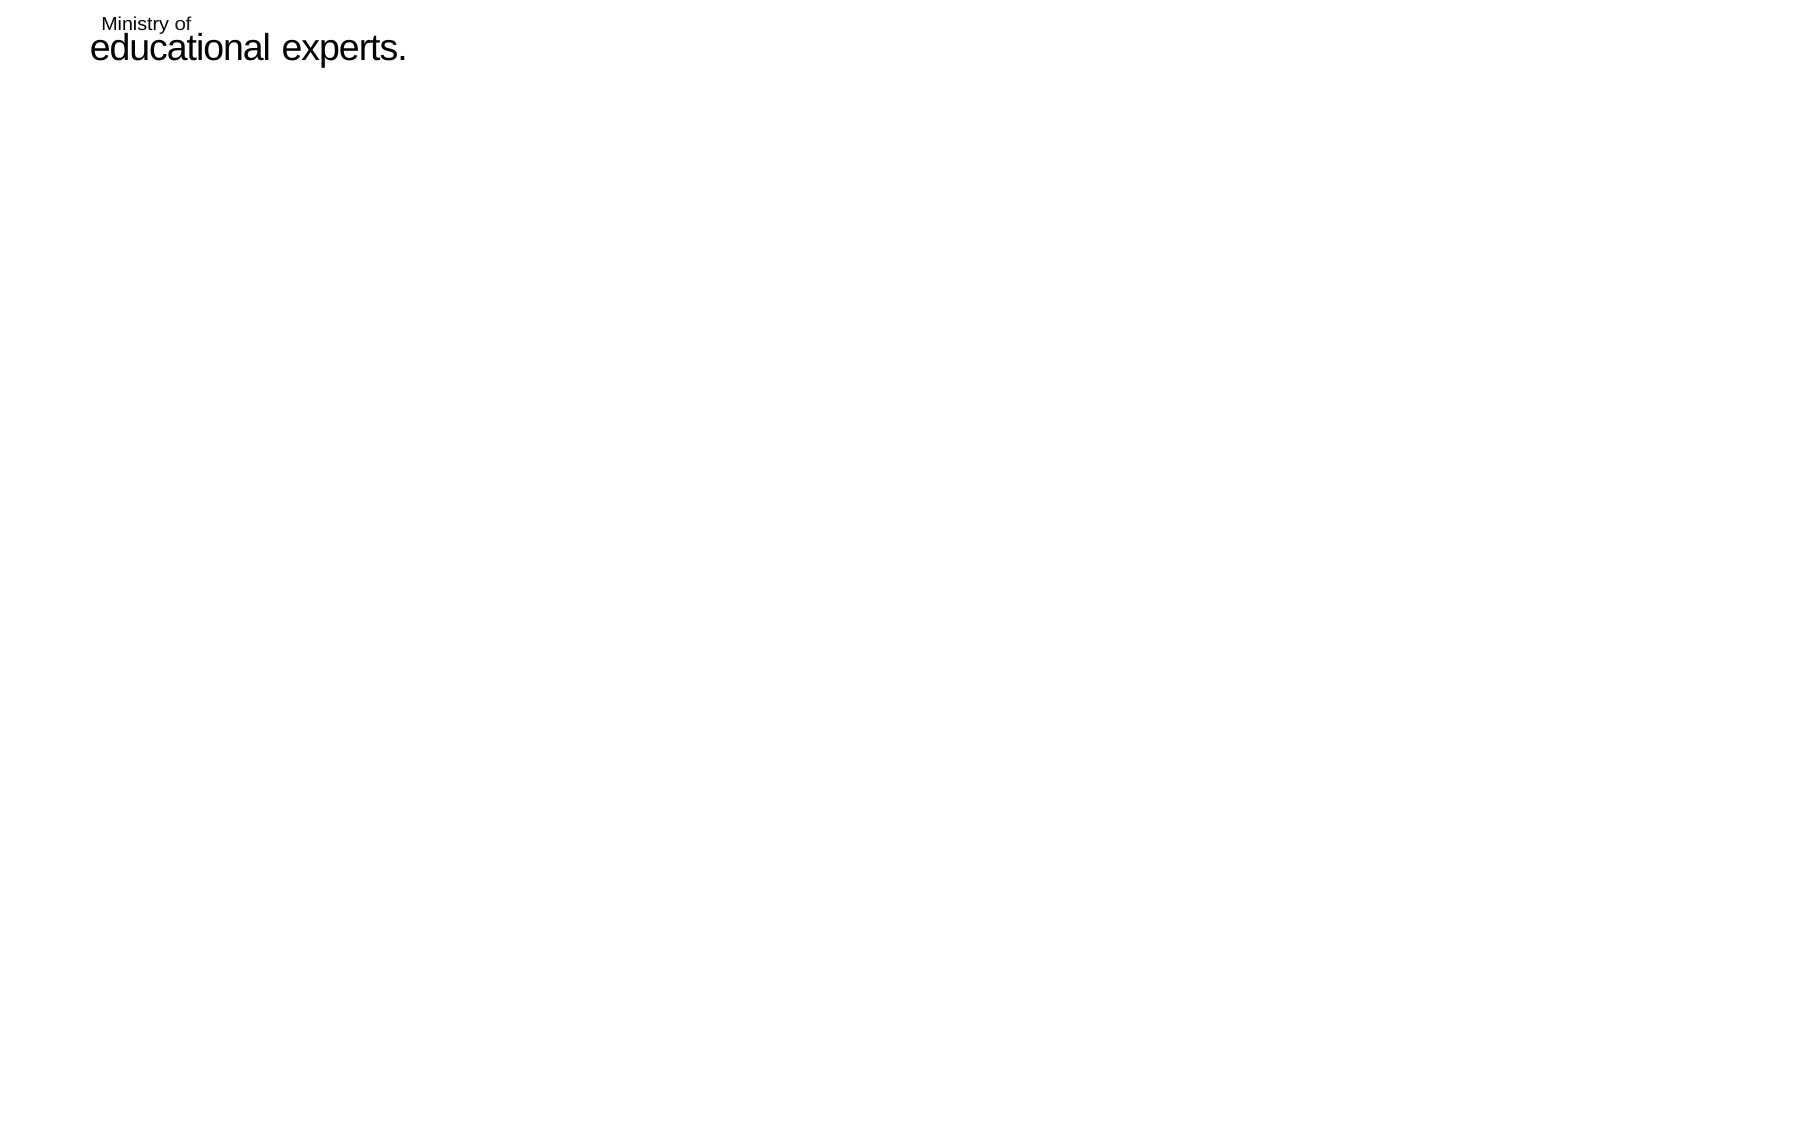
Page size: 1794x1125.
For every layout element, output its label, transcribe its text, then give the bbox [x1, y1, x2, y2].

text Based on sustained research and regular assessment by educational experts. [89, 25, 676, 68]
